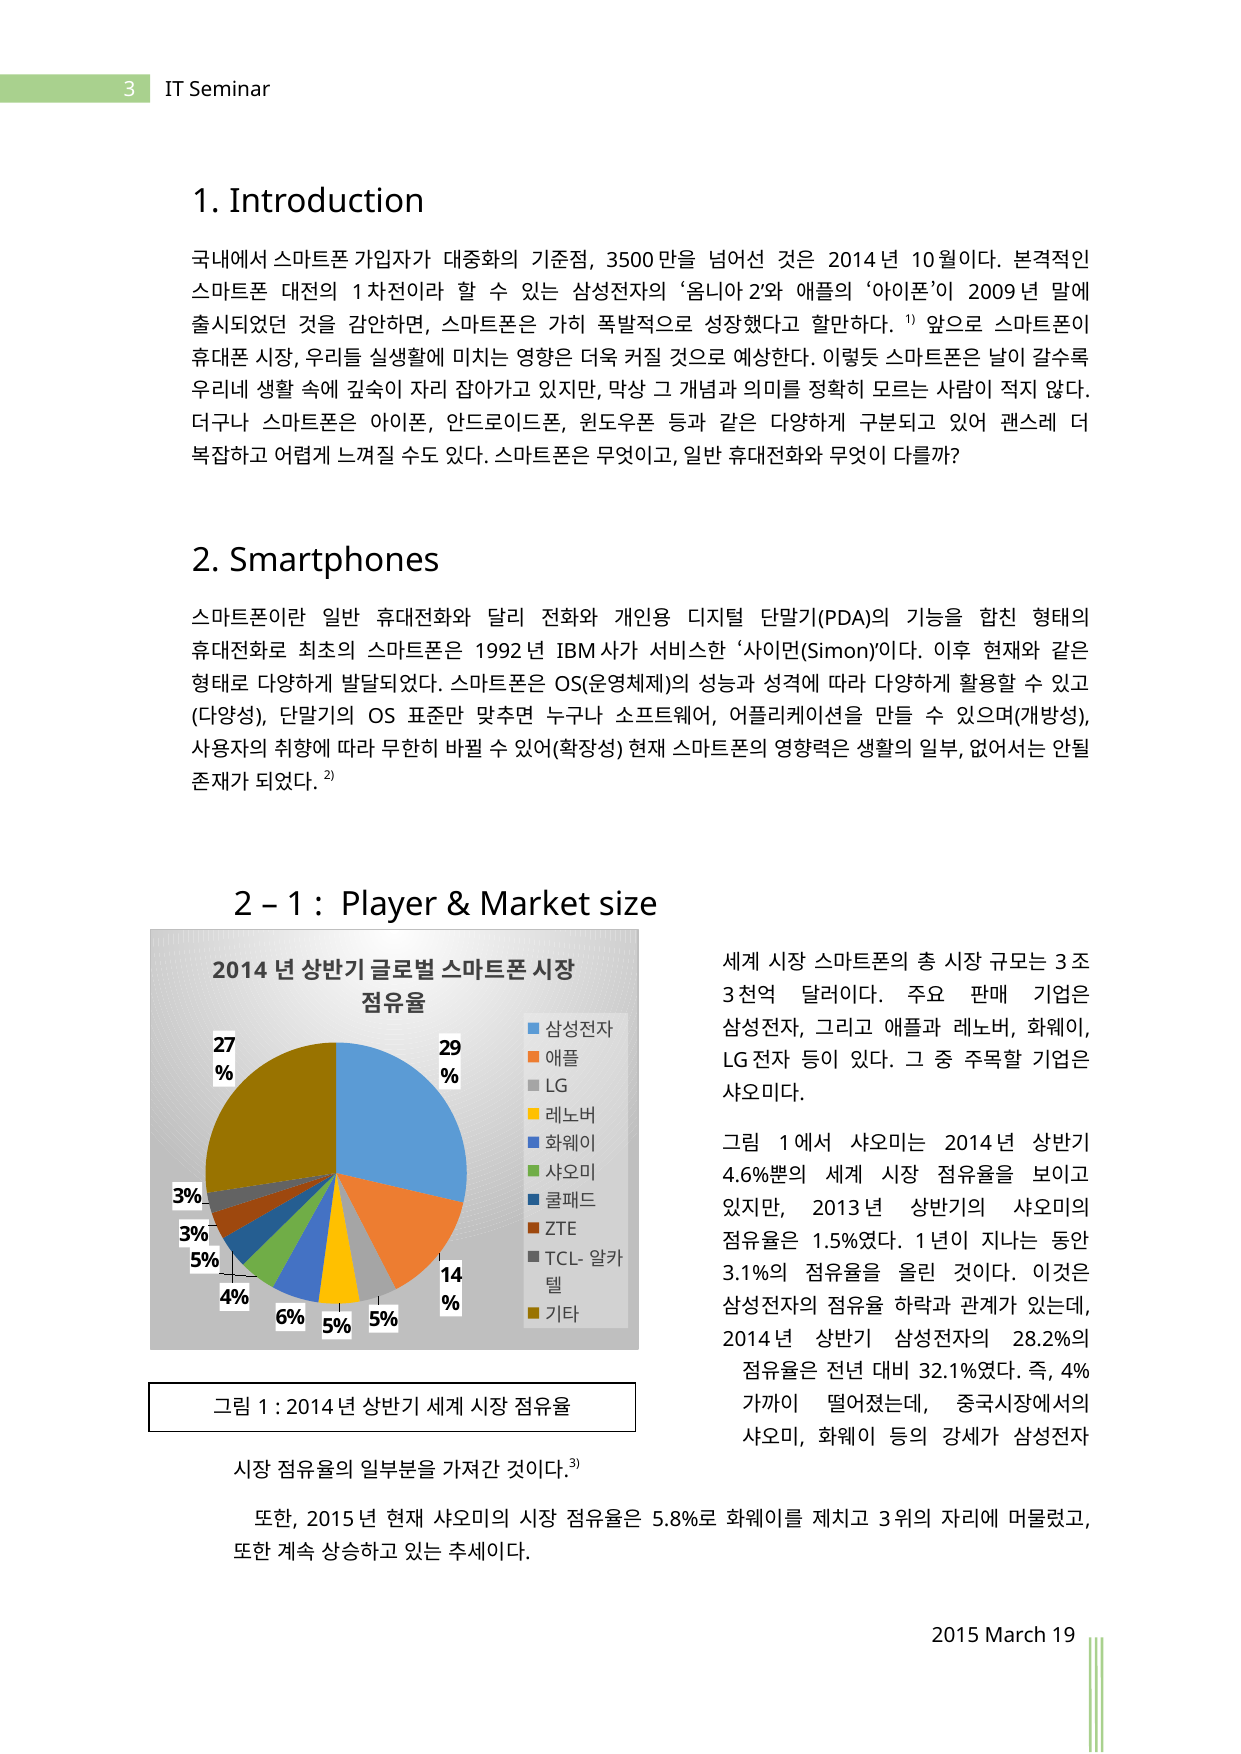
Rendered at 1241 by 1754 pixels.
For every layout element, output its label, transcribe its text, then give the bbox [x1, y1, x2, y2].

text 스마트폰이란 일반 휴대전화와 달리 전화와 개인용 디지털 단말기(PDA)의 기능을 합친 형태의 휴대전화로 최초의 스마트폰은 1992년 IBM사가 서비스한 ‘사이먼(Simon)’이다. 이후 현재와 같은 형태로 다양하게 발달되었다. 스마트폰은 OS(운영체제)의 성능과 성격에 따라 다양하게 활용할 수 있고(다양성), 단말기의 OS 표준만 맞추면 누구나 소프트웨어, 어플리케이션을 만들 수 있으며(개방성), 사용자의 취향에 따라 무한히 바뀔 수 있어(확장성) 현재 스마트폰의 영향력은 생활의 일부, 없어서는 안될 존재가 되었다. 2) [192, 601, 1090, 795]
list 세계 시장 스마트폰의 총 시장 규모는 3조 3천억 달러이다. 주요 판매 기업은 삼성전자, 그리고 애플과 레노버, 화웨이, LG전자 등이 있다. 그 중 주목할 기업은 샤오미다. [639, 946, 1090, 1107]
list 2 – 1 : Player & Market size [233, 880, 1090, 925]
list Introduction [192, 177, 1090, 223]
text 국내에서 스마트폰 가입자가 대중화의 기준점, 3500만을 넘어선 것은 2014년 10월이다. 본격적인 스마트폰 대전의 1차전이라 할 수 있는 삼성전자의 ‘옴니아2’와 애플의 ‘아이폰’이 2009년 말에 출시되었던 것을 감안하면, 스마트폰은 가히 폭발적으로 성장했다고 할만하다. 1) 앞으로 스마트폰이 휴대폰 시장, 우리들 실생활에 미치는 영향은 더욱 커질 것으로 예상한다. 이렇듯 스마트폰은 날이 갈수록 우리네 생활 속에 깊숙이 자리 잡아가고 있지만, 막상 그 개념과 의미를 정확히 모르는 사람이 적지 않다. 더구나 스마트폰은 아이폰, 안드로이드폰, 윈도우폰 등과 같은 다양하게 구분되고 있어 괜스레 더 복잡하고 어렵게 느껴질 수도 있다. 스마트폰은 무엇이고, 일반 휴대전화와 무엇이 다를까? [192, 243, 1090, 343]
list 그림 1에서 샤오미는 2014년 상반기 4.6%뿐의 세계 시장 점유율을 보이고 있지만, 2013년 상반기의 샤오미의 점유율은 1.5%였다. 1년이 지나는 동안 3.1%의 점유율을 올린 것이다. 이것은 삼성전자의 점유율 하락과 관계가 있는데, 2014년 상반기 삼성전자의 28.2%의 점유율은 전년 대비 32.1%였다. 즉, 4% 가까이 떨어졌는데, 중국시장에서의 샤오미, 화웨이 등의 강세가 삼성전자 시장 점유율의 일부분을 가져간 것이다.3) [233, 1126, 1090, 1483]
list 또한, 2015년 현재 샤오미의 시장 점유율은 5.8%로 화웨이를 제치고 3위의 자리에 머물렀고, 또한 계속 상승하고 있는 추세이다. [233, 1502, 1090, 1565]
list Smartphones [192, 536, 1090, 581]
